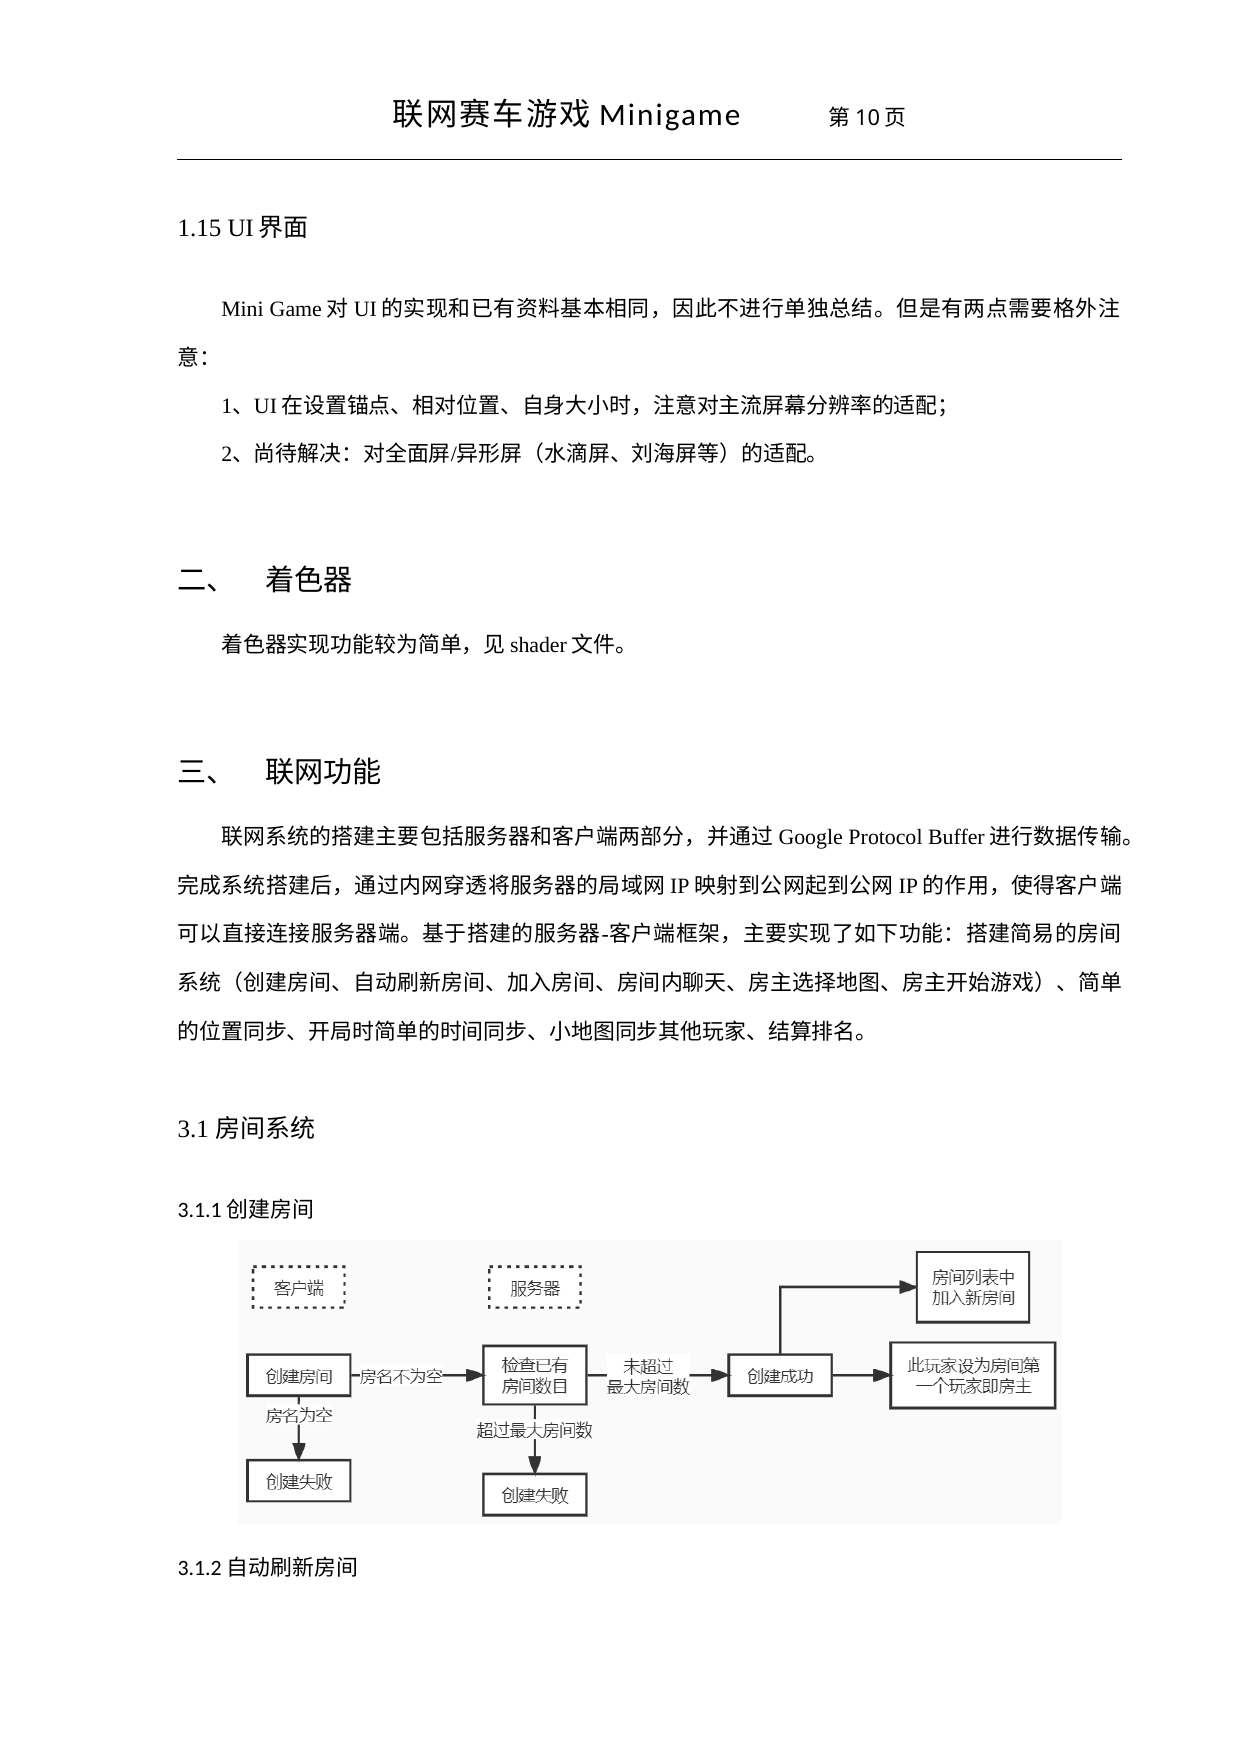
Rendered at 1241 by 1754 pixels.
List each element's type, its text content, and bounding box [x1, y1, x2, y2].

text 2、尚待解决：对全面屏/异形屏（水滴屏、刘海屏等）的适配。 [177, 436, 1122, 468]
text 3.1.2 自动刷新房间 [177, 1549, 1122, 1582]
text Mini Game对UI的实现和已有资料基本相同，因此不进行单独总结。但是有两点需要格外注意： [177, 290, 1122, 372]
text 1、UI在设置锚点、相对位置、自身大小时，注意对主流屏幕分辨率的适配； [177, 387, 1122, 420]
subtitle 1.15 UI界面 [177, 193, 1122, 258]
subtitle 联网功能 [177, 737, 1122, 802]
picture [238, 1240, 1062, 1524]
text 联网系统的搭建主要包括服务器和客户端两部分，并通过Google Protocol Buffer进行数据传输。完成系统搭建后，通过内网穿透将服务器的局域网IP映射到公网起到公网IP的作用，使得客户端可以直接连接服务器端。基于搭建的服务器-客户端框架，主要实现了如下功能：搭建简易的房间系统（创建房间、自动刷新房间、加入房间、房间内聊天、房主选择地图、房主开始游戏）、简单的位置同步、开局时简单的时间同步、小地图同步其他玩家、结算排名。 [177, 818, 1122, 1046]
subtitle 3.1 房间系统 [177, 1094, 1122, 1159]
subtitle 着色器 [177, 546, 1122, 611]
text 着色器实现功能较为简单，见shader文件。 [177, 627, 1122, 659]
text 3.1.1 创建房间 [177, 1192, 1122, 1224]
